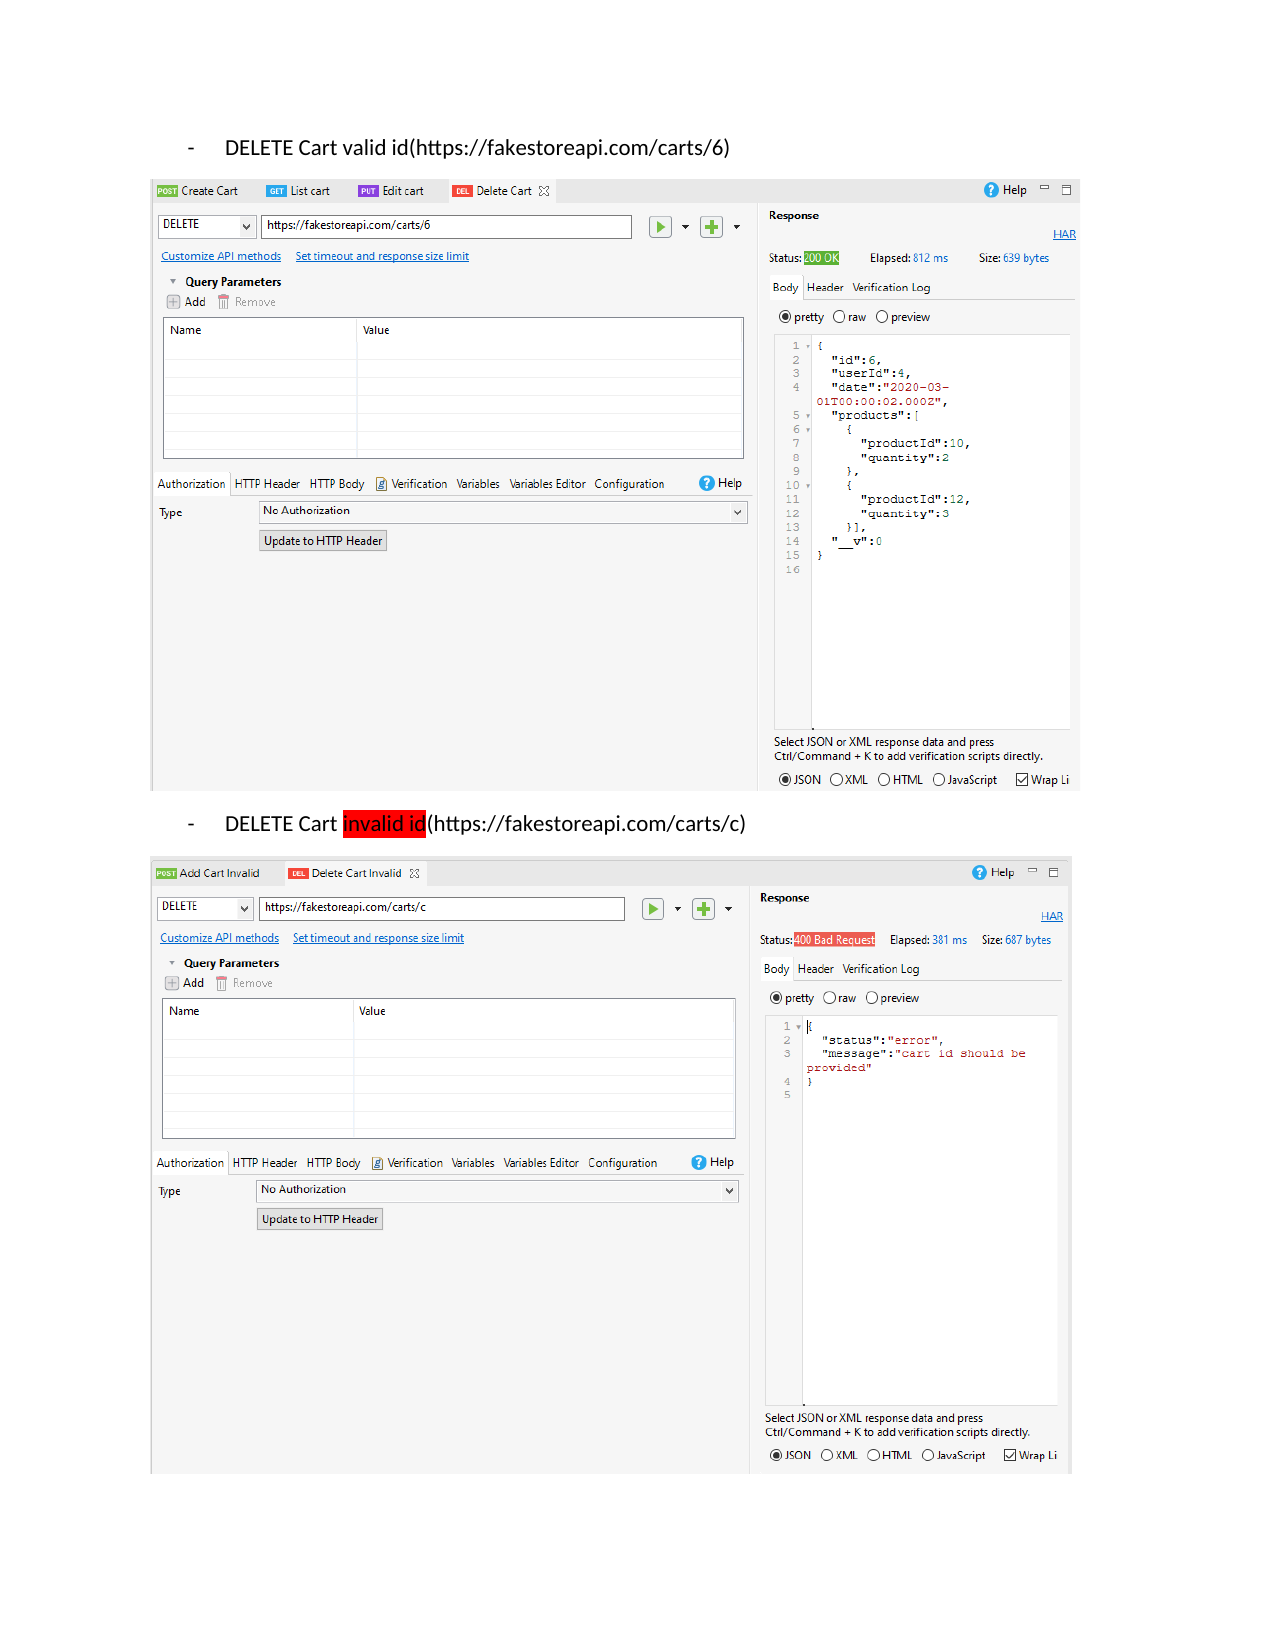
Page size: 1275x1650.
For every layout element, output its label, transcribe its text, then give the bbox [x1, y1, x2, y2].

list DELETE Cart invalid id(https://fakestoreapi.com/carts/c) [187, 809, 1125, 838]
picture [150, 856, 1072, 1474]
list DELETE Cart valid id(https://fakestoreapi.com/carts/6) [187, 133, 1125, 161]
picture [150, 179, 1080, 791]
